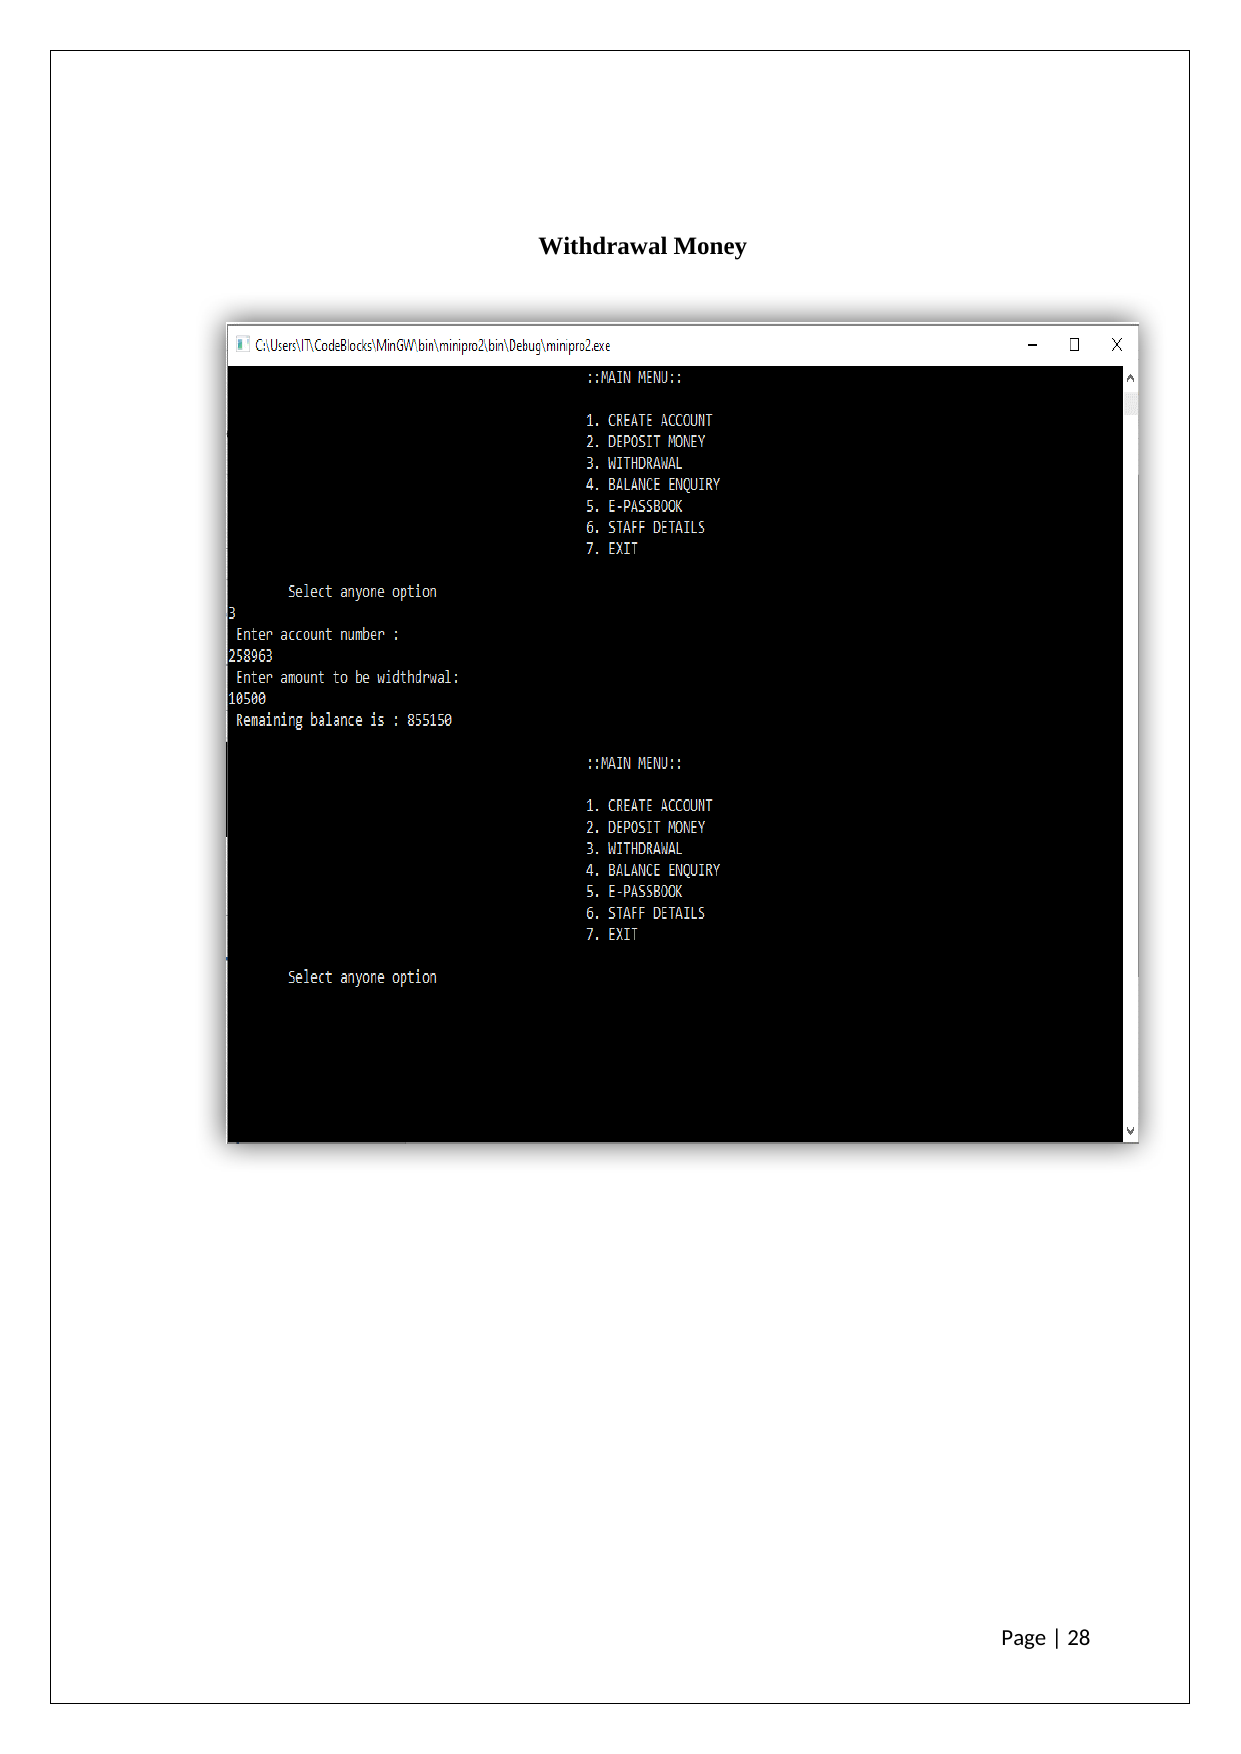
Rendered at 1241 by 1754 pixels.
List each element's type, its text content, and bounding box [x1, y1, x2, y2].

text Withdrawal Money [195, 231, 1090, 260]
picture [226, 322, 1139, 1144]
